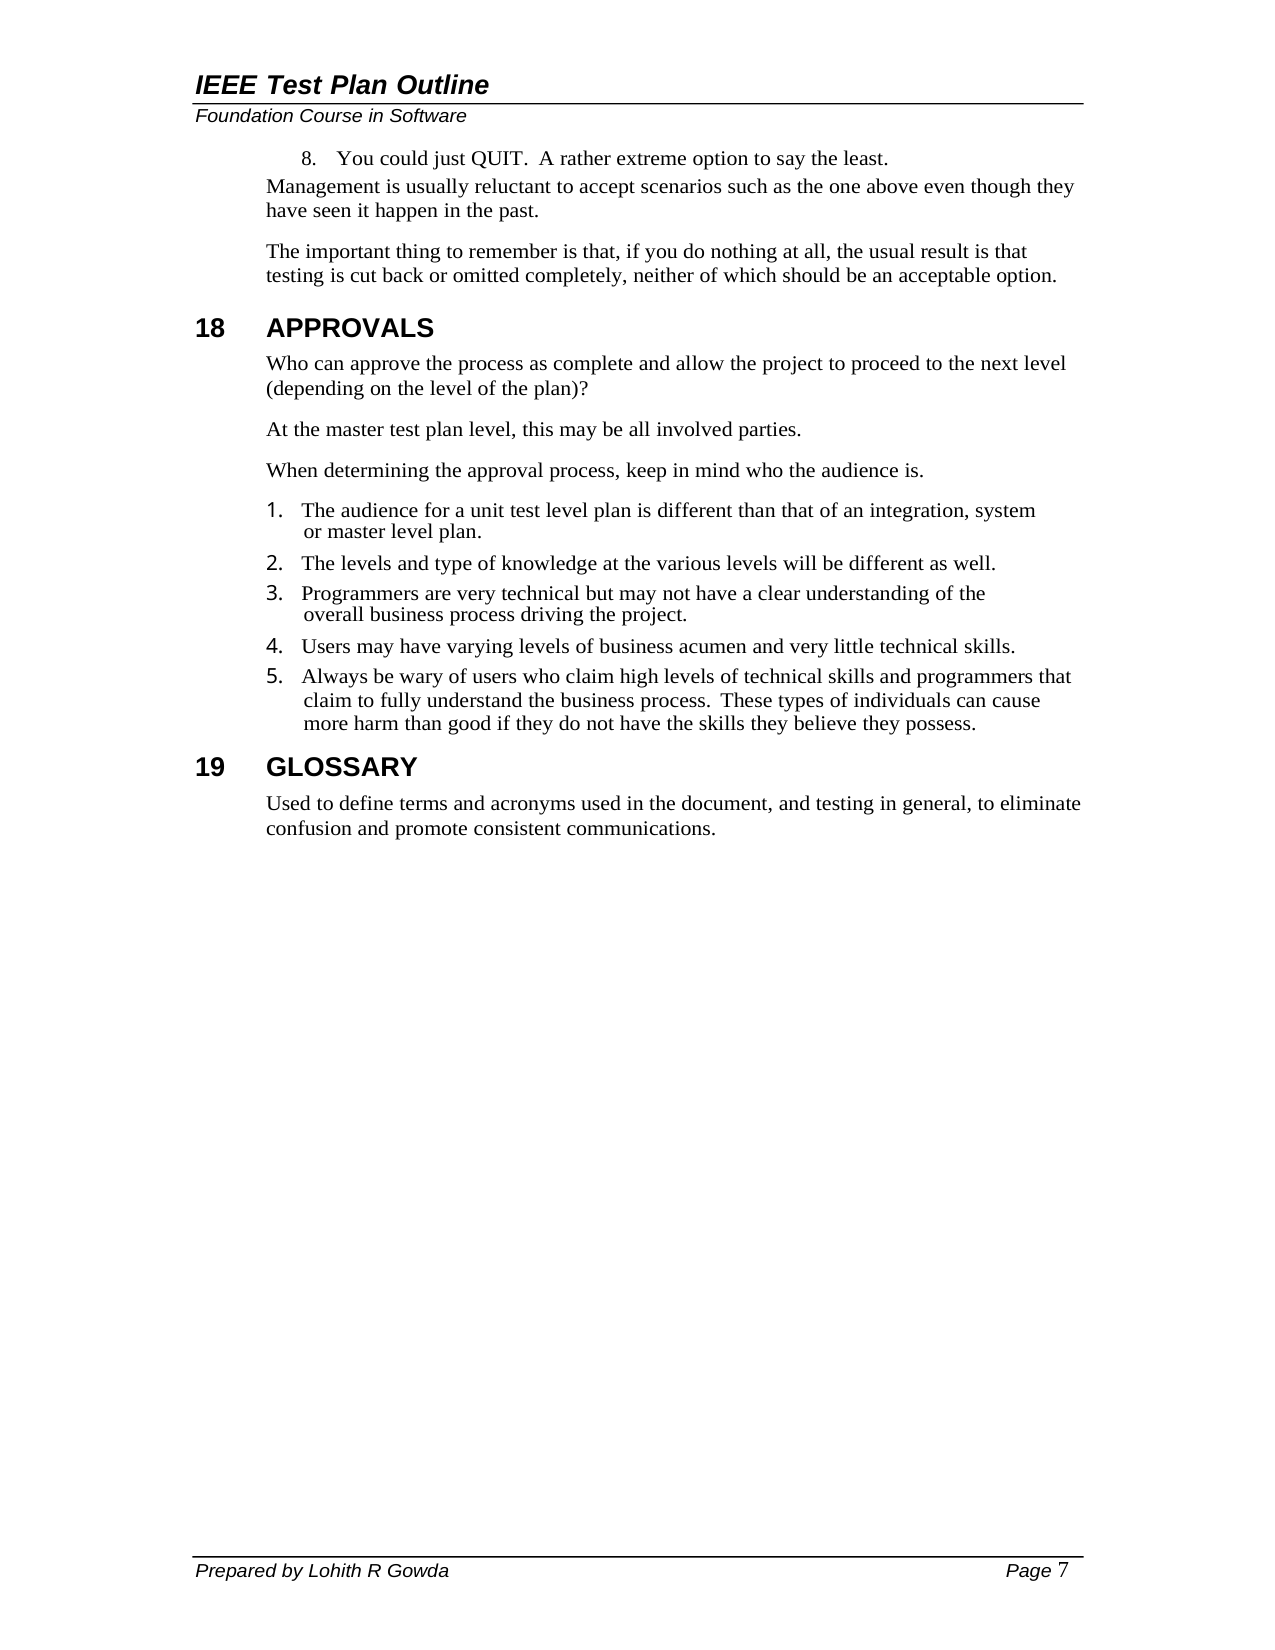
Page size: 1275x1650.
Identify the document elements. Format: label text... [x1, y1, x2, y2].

list The levels and type of knowledge at the various levels will be different as well. [266, 548, 1096, 577]
text Management is usually reluctant to accept scenarios such as the one above even though they have seen it happen in the past. [266, 174, 1083, 222]
list Programmers are very technical but may not have a clear understanding of the overall business process driving the project. [266, 581, 1047, 626]
text The important thing to remember is that, if you do nothing at all, the usual result is that testing is cut back or omitted completely, neither of which should be an acceptable option. [266, 239, 1083, 287]
list The audience for a unit test level plan is different than that of an integration, system or master level plan. [266, 498, 1054, 543]
subtitle GLOSSARY [195, 751, 1096, 782]
text Who can approve the process as complete and allow the project to proceed to the next level (depending on the level of the plan)? [266, 351, 1083, 400]
text At the master test plan level, this may be all involved parties. [266, 417, 1096, 441]
text Used to define terms and acronyms used in the document, and testing in general, to eliminate confusion and promote consistent communications. [266, 791, 1083, 839]
text When determining the approval process, keep in mind who the audience is. [266, 457, 1096, 482]
list You could just QUIT. A rather extreme option to say the least. [301, 146, 1096, 170]
list Users may have varying levels of business acumen and very little technical skills. [266, 632, 1096, 660]
list Always be wary of users who claim high levels of technical skills and programmers that claim to fully understand the business process. These types of individuals can cause more harm than good if they do not have the skills they believe they possess. [266, 662, 1081, 734]
subtitle APPROVALS [195, 312, 1096, 343]
